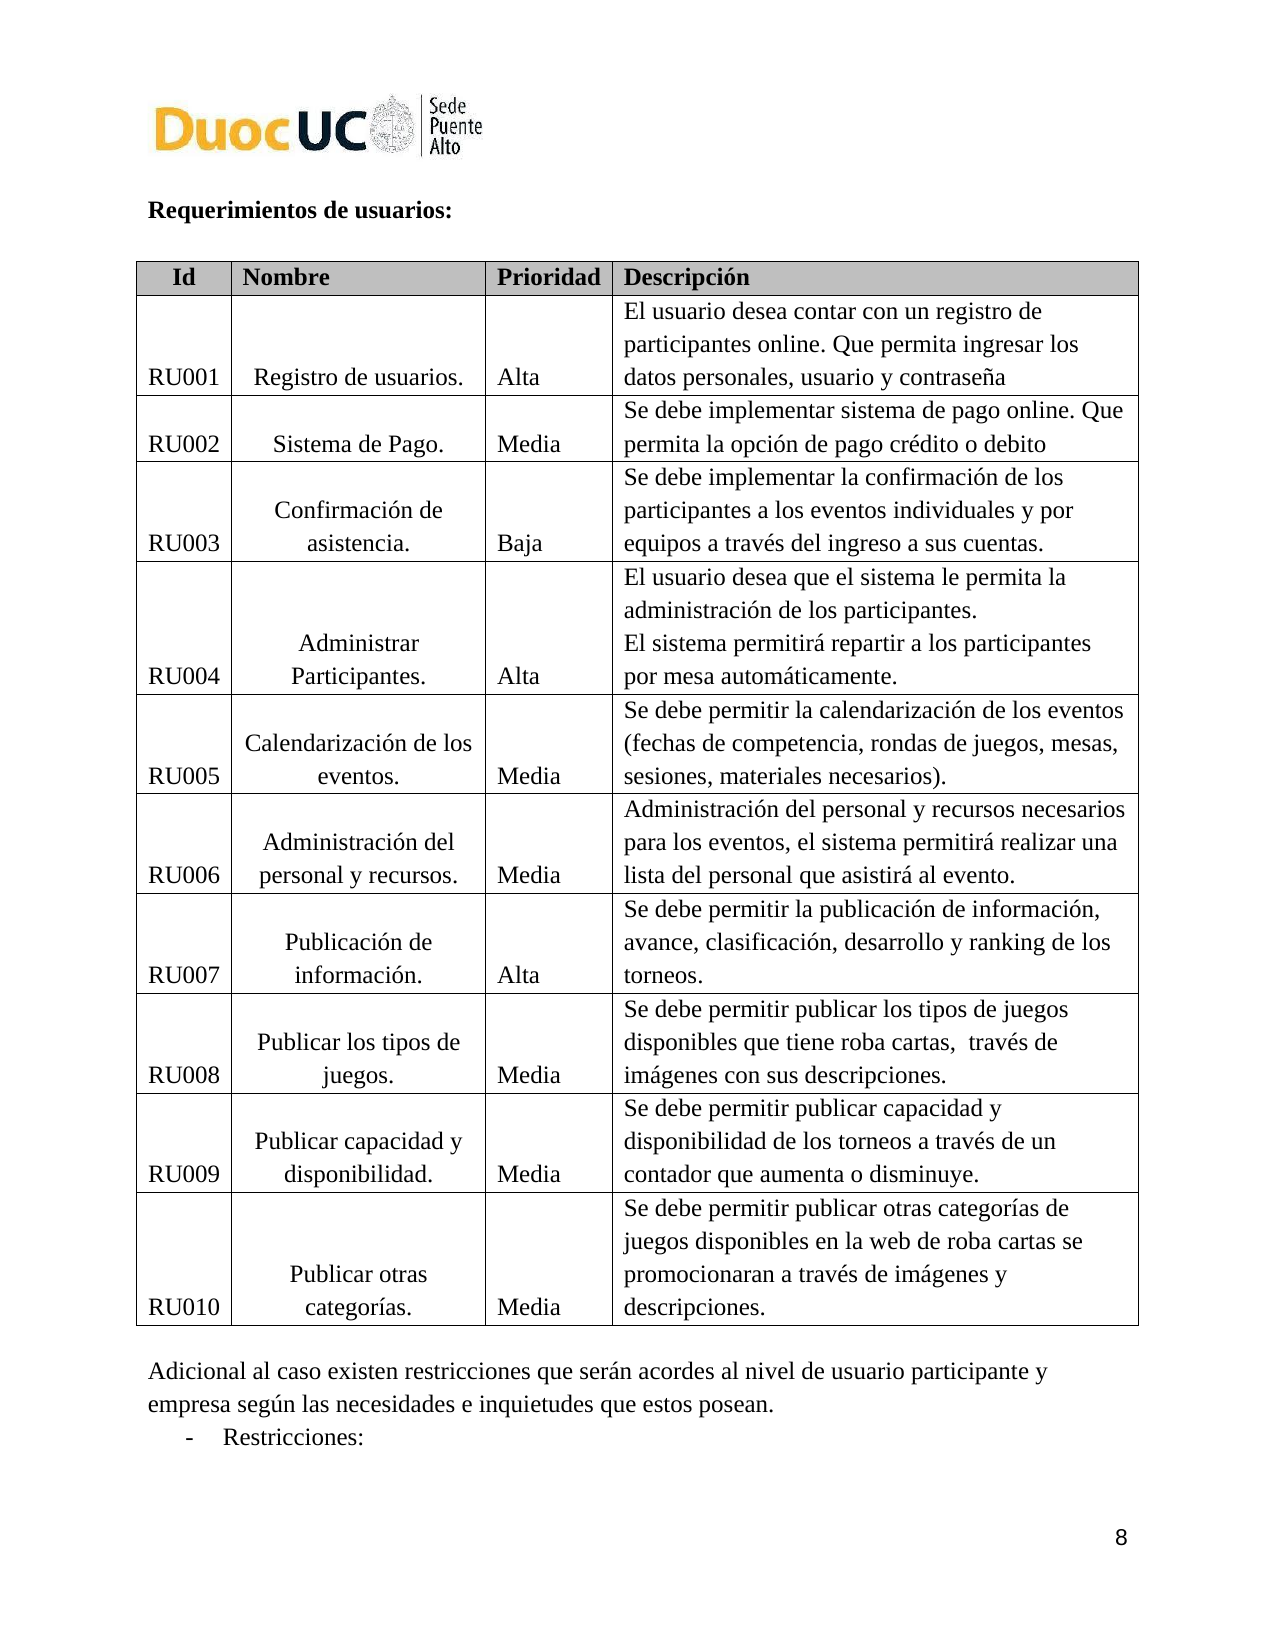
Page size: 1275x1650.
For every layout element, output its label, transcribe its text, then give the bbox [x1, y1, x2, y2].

table_header Prioridad [486, 262, 612, 295]
table_cell RU001 [137, 296, 231, 394]
table_cell Publicación de información. [232, 894, 485, 993]
table_cell Alta [486, 296, 612, 394]
table_cell Se debe implementar la confirmación de los participantes a los eventos individuales y por equipos a través del ingreso a sus cuentas. [613, 462, 1138, 561]
table_cell RU003 [137, 462, 231, 561]
table_cell Media [486, 794, 612, 893]
table_cell Publicar otras categorías. [232, 1193, 485, 1325]
table_cell Media [486, 1094, 612, 1192]
text Adicional al caso existen restricciones que serán acordes al nivel de usuario participante y empresa según las necesidades e inquietudes que estos posean. [148, 1356, 1127, 1418]
table_cell Se debe permitir la calendarización de los eventos (fechas de competencia, rondas de juegos, mesas, sesiones, materiales necesarios). [613, 695, 1138, 793]
list Restricciones: [185, 1422, 1127, 1451]
table_cell Media [486, 695, 612, 793]
subtitle Requerimientos de usuarios: [148, 195, 1127, 224]
table_cell RU008 [137, 994, 231, 1092]
table_cell Se debe permitir publicar otras categorías de juegos disponibles en la web de roba cartas se promocionaran a través de imágenes y descripciones. [613, 1193, 1138, 1325]
table_cell RU002 [137, 396, 231, 461]
table_cell Registro de usuarios. [232, 296, 485, 394]
table_cell Media [486, 1193, 612, 1325]
table_cell Sistema de Pago. [232, 396, 485, 461]
table_cell El usuario desea contar con un registro de participantes online. Que permita ingresar los datos personales, usuario y contraseña [613, 296, 1138, 394]
table_cell El usuario desea que el sistema le permita la administración de los participantes. El sistema permitirá repartir a los participantes por mesa automáticamente. [613, 562, 1138, 694]
table_cell Publicar los tipos de juegos. [232, 994, 485, 1092]
table_cell Administración del personal y recursos necesarios para los eventos, el sistema permitirá realizar una lista del personal que asistirá al evento. [613, 794, 1138, 893]
table_cell RU007 [137, 894, 231, 993]
table_cell RU005 [137, 695, 231, 793]
table_cell Calendarización de los eventos. [232, 695, 485, 793]
table_cell Media [486, 396, 612, 461]
table_cell RU006 [137, 794, 231, 893]
table_cell Administrar Participantes. [232, 562, 485, 694]
table_cell Publicar capacidad y disponibilidad. [232, 1094, 485, 1192]
table_cell Baja [486, 462, 612, 561]
table_cell RU009 [137, 1094, 231, 1192]
table_header Nombre [232, 262, 485, 295]
table_header Id [137, 262, 231, 295]
table_header Descripción [613, 262, 1138, 295]
table_cell Confirmación de asistencia. [232, 462, 485, 561]
table_cell Media [486, 994, 612, 1092]
table_cell RU010 [137, 1193, 231, 1325]
table_cell Se debe implementar sistema de pago online. Que permita la opción de pago crédito o debito [613, 396, 1138, 461]
table_cell Se debe permitir publicar capacidad y disponibilidad de los torneos a través de un contador que aumenta o disminuye. [613, 1094, 1138, 1192]
table_cell Se debe permitir la publicación de información, avance, clasificación, desarrollo y ranking de los torneos. [613, 894, 1138, 993]
table_cell Se debe permitir publicar los tipos de juegos disponibles que tiene roba cartas, través de imágenes con sus descripciones. [613, 994, 1138, 1092]
table_cell Alta [486, 562, 612, 694]
table_cell RU004 [137, 562, 231, 694]
picture [147, 73, 492, 175]
table_cell Alta [486, 894, 612, 993]
table_cell Administración del personal y recursos. [232, 794, 485, 893]
